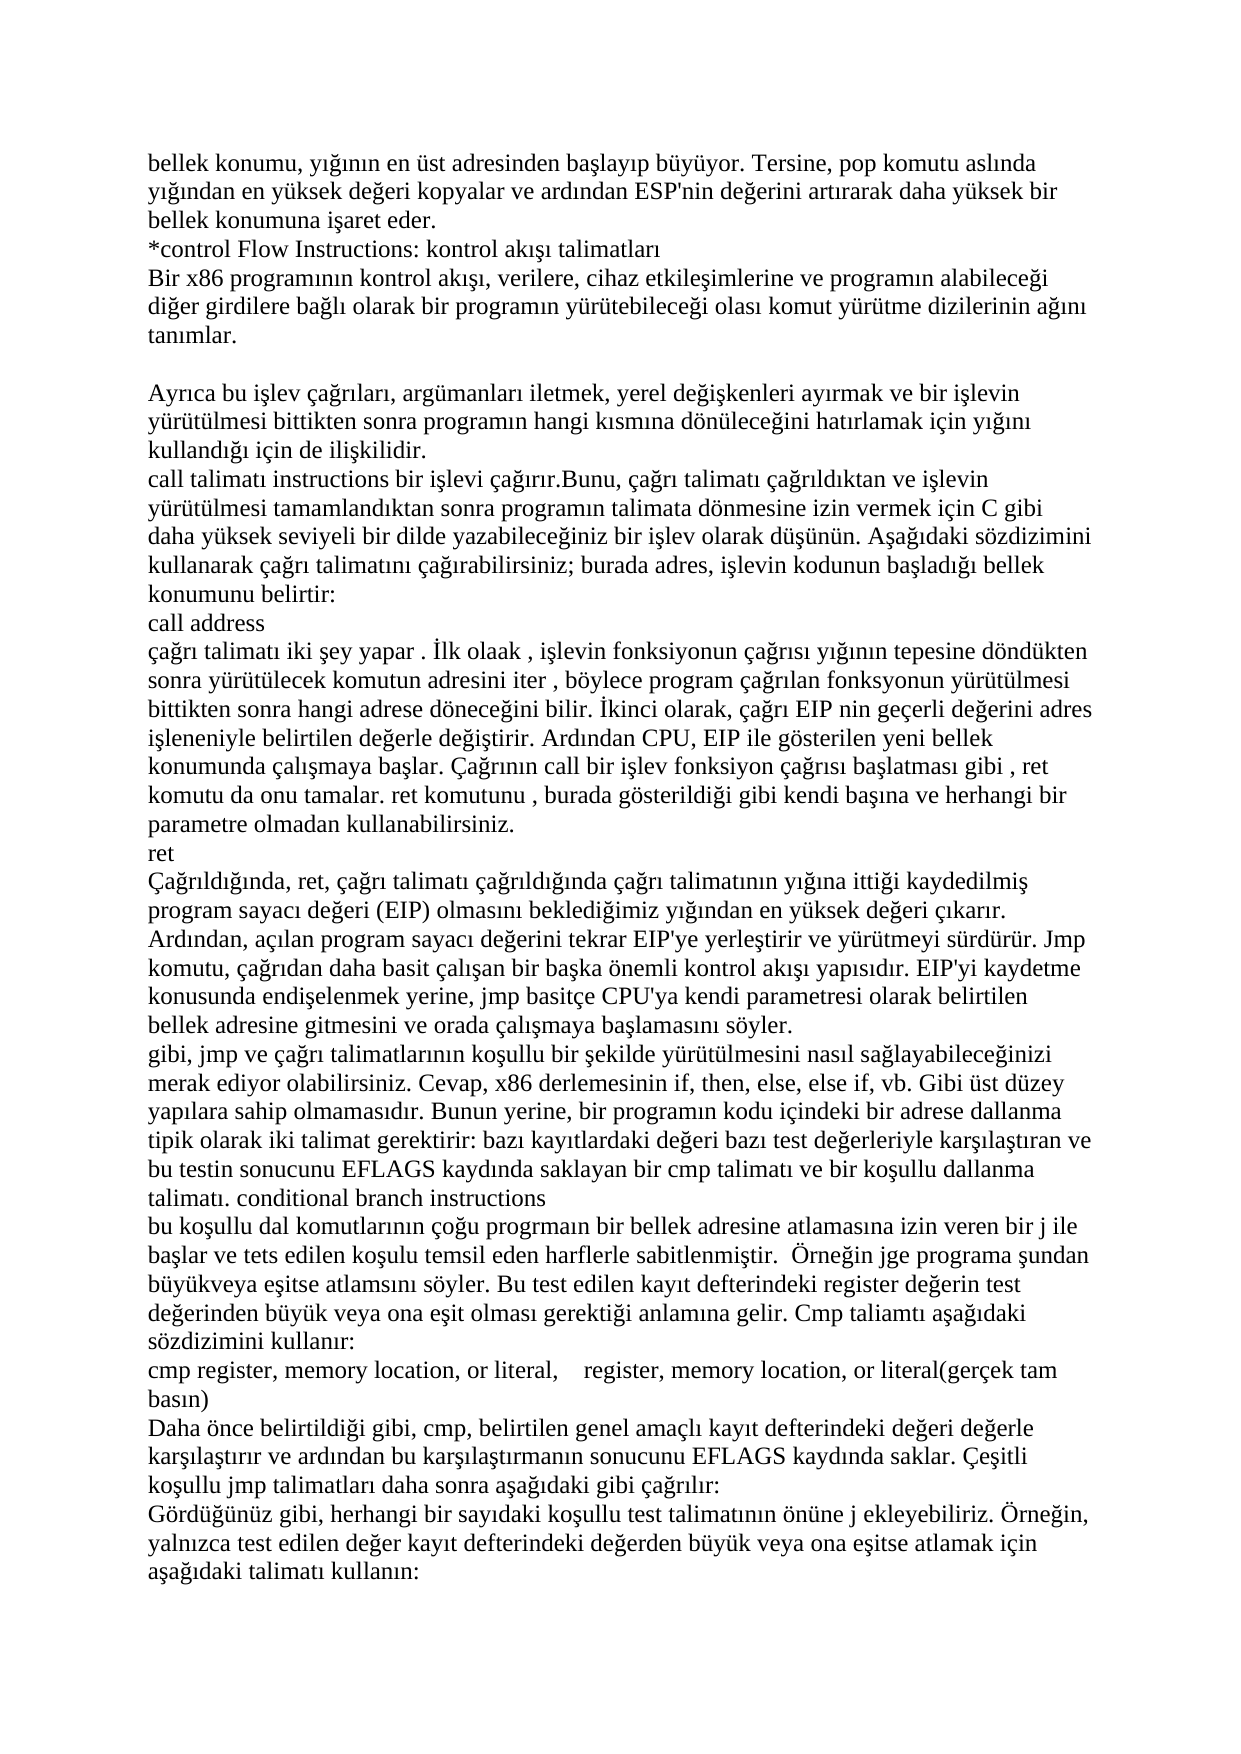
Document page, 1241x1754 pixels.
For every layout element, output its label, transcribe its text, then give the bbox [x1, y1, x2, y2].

text *control Flow Instructions: kontrol akışı talimatları [148, 234, 1093, 263]
text ret [148, 838, 1093, 866]
text Gördüğünüz gibi, herhangi bir sayıdaki koşullu test talimatının önüne j ekleyebiliriz. Örneğin, yalnızca test edilen değer kayıt defterindeki değerden büyük veya ona eşitse atlamak için aşağıdaki talimatı kullanın: [148, 1499, 1093, 1585]
text Daha önce belirtildiği gibi, cmp, belirtilen genel amaçlı kayıt defterindeki değeri değerle karşılaştırır ve ardından bu karşılaştırmanın sonucunu EFLAGS kaydında saklar. Çeşitli koşullu jmp talimatları daha sonra aşağıdaki gibi çağrılır: [148, 1413, 1093, 1499]
text gibi, jmp ve çağrı talimatlarının koşullu bir şekilde yürütülmesini nasıl sağlayabileceğinizi merak ediyor olabilirsiniz. Cevap, x86 derlemesinin if, then, else, else if, vb. Gibi üst düzey yapılara sahip olmamasıdır. Bunun yerine, bir programın kodu içindeki bir adrese dallanma tipik olarak iki talimat gerektirir: bazı kayıtlardaki değeri bazı test değerleriyle karşılaştıran ve bu testin sonucunu EFLAGS kaydında saklayan bir cmp talimatı ve bir koşullu dallanma talimatı. conditional branch instructions [148, 1039, 1093, 1211]
text call address [148, 608, 1093, 636]
text Ayrıca bu işlev çağrıları, argümanları iletmek, yerel değişkenleri ayırmak ve bir işlevin yürütülmesi bittikten sonra programın hangi kısmına dönüleceğini hatırlamak için yığını kullandığı için de ilişkilidir. [148, 378, 1093, 464]
text çağrı talimatı iki şey yapar . İlk olaak , işlevin fonksiyonun çağrısı yığının tepesine döndükten sonra yürütülecek komutun adresini iter , böylece program çağrılan fonksyonun yürütülmesi bittikten sonra hangi adrese döneceğini bilir. İkinci olarak, çağrı EIP nin geçerli değerini adres işleneniyle belirtilen değerle değiştirir. Ardından CPU, EIP ile gösterilen yeni bellek konumunda çalışmaya başlar. Çağrının call bir işlev fonksiyon çağrısı başlatması gibi , ret komutu da onu tamalar. ret komutunu , burada gösterildiği gibi kendi başına ve herhangi bir parametre olmadan kullanabilirsiniz. [148, 636, 1093, 838]
text call talimatı instructions bir işlevi çağırır.Bunu, çağrı talimatı çağrıldıktan ve işlevin yürütülmesi tamamlandıktan sonra programın talimata dönmesine izin vermek için C gibi daha yüksek seviyeli bir dilde yazabileceğiniz bir işlev olarak düşünün. Aşağıdaki sözdizimini kullanarak çağrı talimatını çağırabilirsiniz; burada adres, işlevin kodunun başladığı bellek konumunu belirtir: [148, 464, 1093, 608]
text Bir x86 programının kontrol akışı, verilere, cihaz etkileşimlerine ve programın alabileceği diğer girdilere bağlı olarak bir programın yürütebileceği olası komut yürütme dizilerinin ağını tanımlar. [148, 263, 1093, 349]
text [148, 148, 1093, 234]
text bu koşullu dal komutlarının çoğu progrmaın bir bellek adresine atlamasına izin veren bir j ile başlar ve tets edilen koşulu temsil eden harflerle sabitlenmiştir. Örneğin jge programa şundan büyükveya eşitse atlamsını söyler. Bu test edilen kayıt defterindeki register değerin test değerinden büyük veya ona eşit olması gerektiği anlamına gelir. Cmp taliamtı aşağıdaki sözdizimini kullanır: [148, 1211, 1093, 1355]
text cmp register, memory location, or literal, register, memory location, or literal(gerçek tam basın) [148, 1355, 1093, 1413]
text Çağrıldığında, ret, çağrı talimatı çağrıldığında çağrı talimatının yığına ittiği kaydedilmiş program sayacı değeri (EIP) olmasını beklediğimiz yığından en yüksek değeri çıkarır. Ardından, açılan program sayacı değerini tekrar EIP'ye yerleştirir ve yürütmeyi sürdürür. Jmp komutu, çağrıdan daha basit çalışan bir başka önemli kontrol akışı yapısıdır. EIP'yi kaydetme konusunda endişelenmek yerine, jmp basitçe CPU'ya kendi parametresi olarak belirtilen bellek adresine gitmesini ve orada çalışmaya başlamasını söyler. [148, 866, 1093, 1039]
